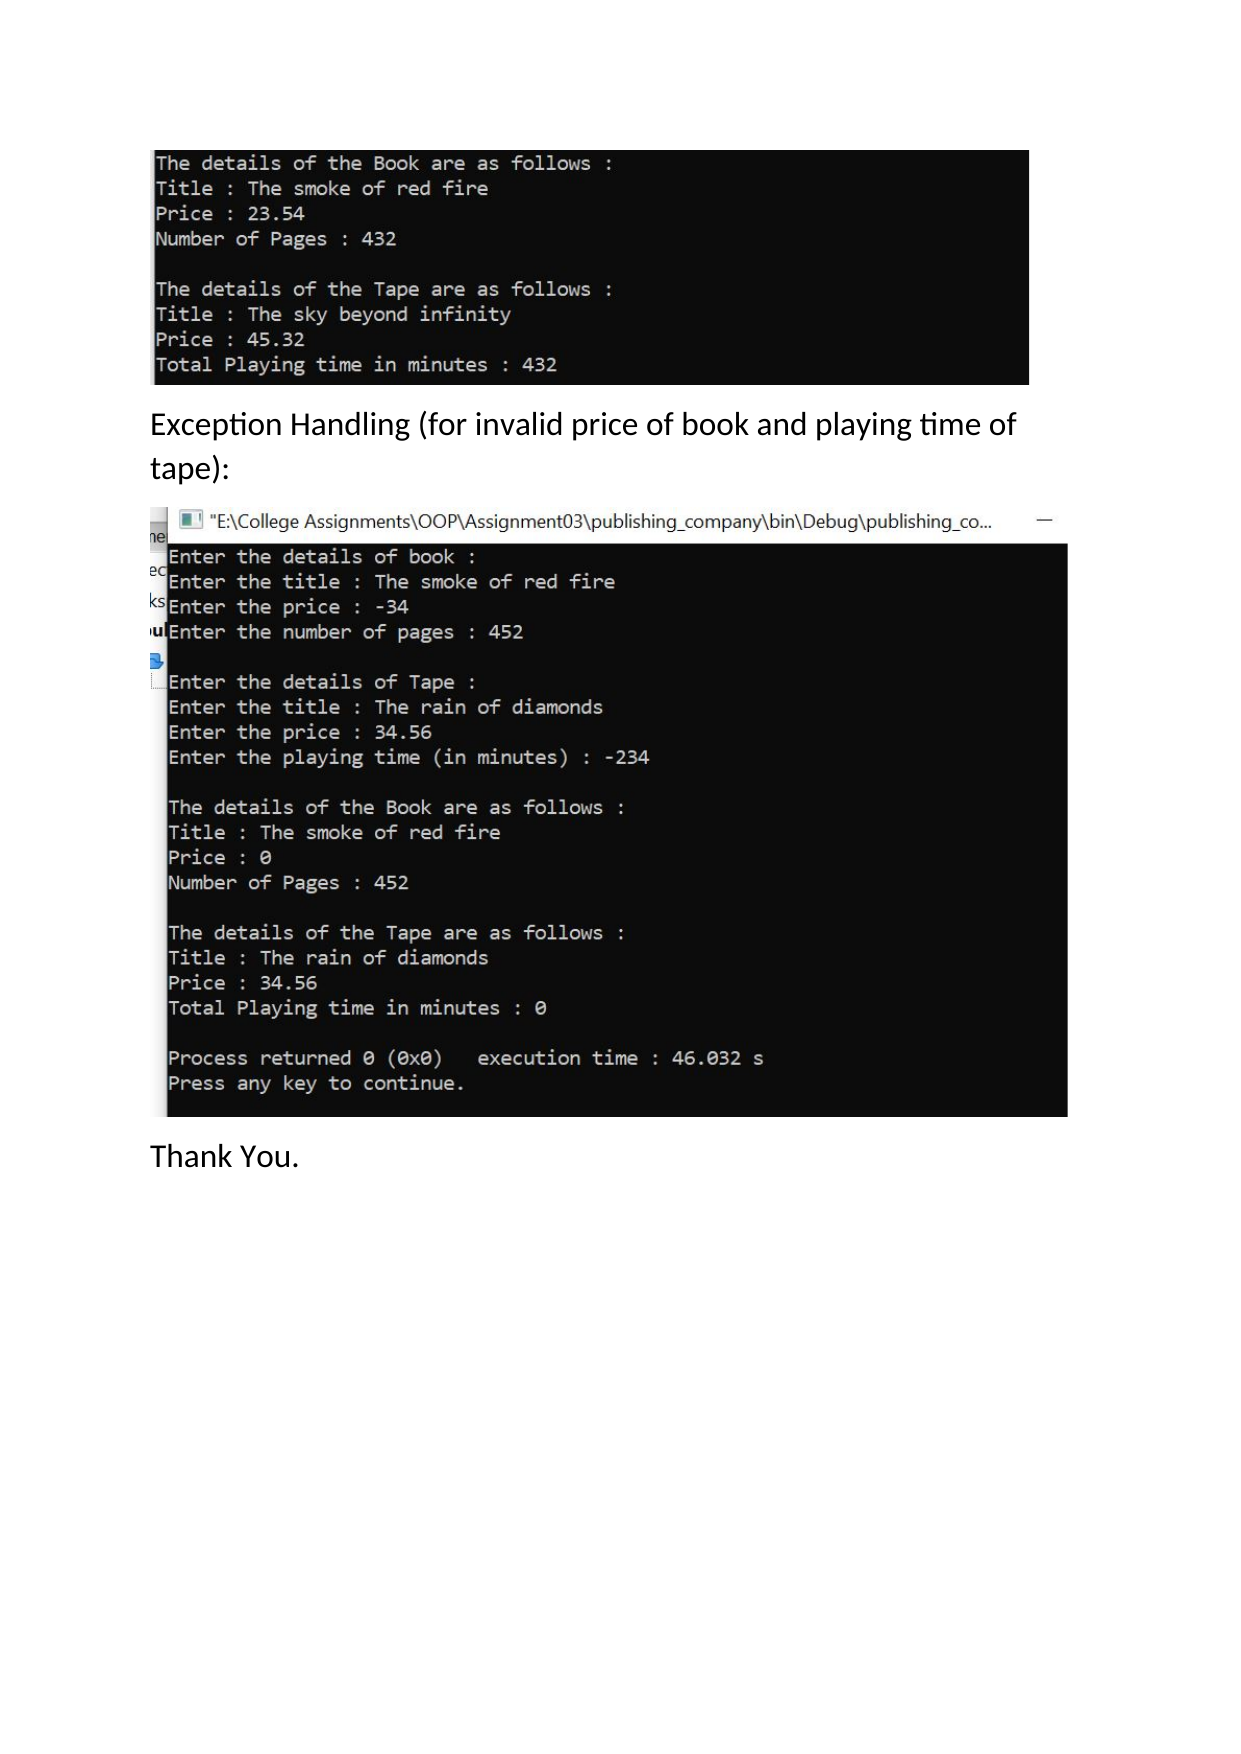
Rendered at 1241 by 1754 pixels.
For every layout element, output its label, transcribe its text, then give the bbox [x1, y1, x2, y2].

picture [150, 150, 1030, 385]
picture [150, 507, 1068, 1117]
text Exception Handling (for invalid price of book and playing time of tape): [150, 403, 1090, 488]
text Thank You. [150, 1135, 1090, 1176]
